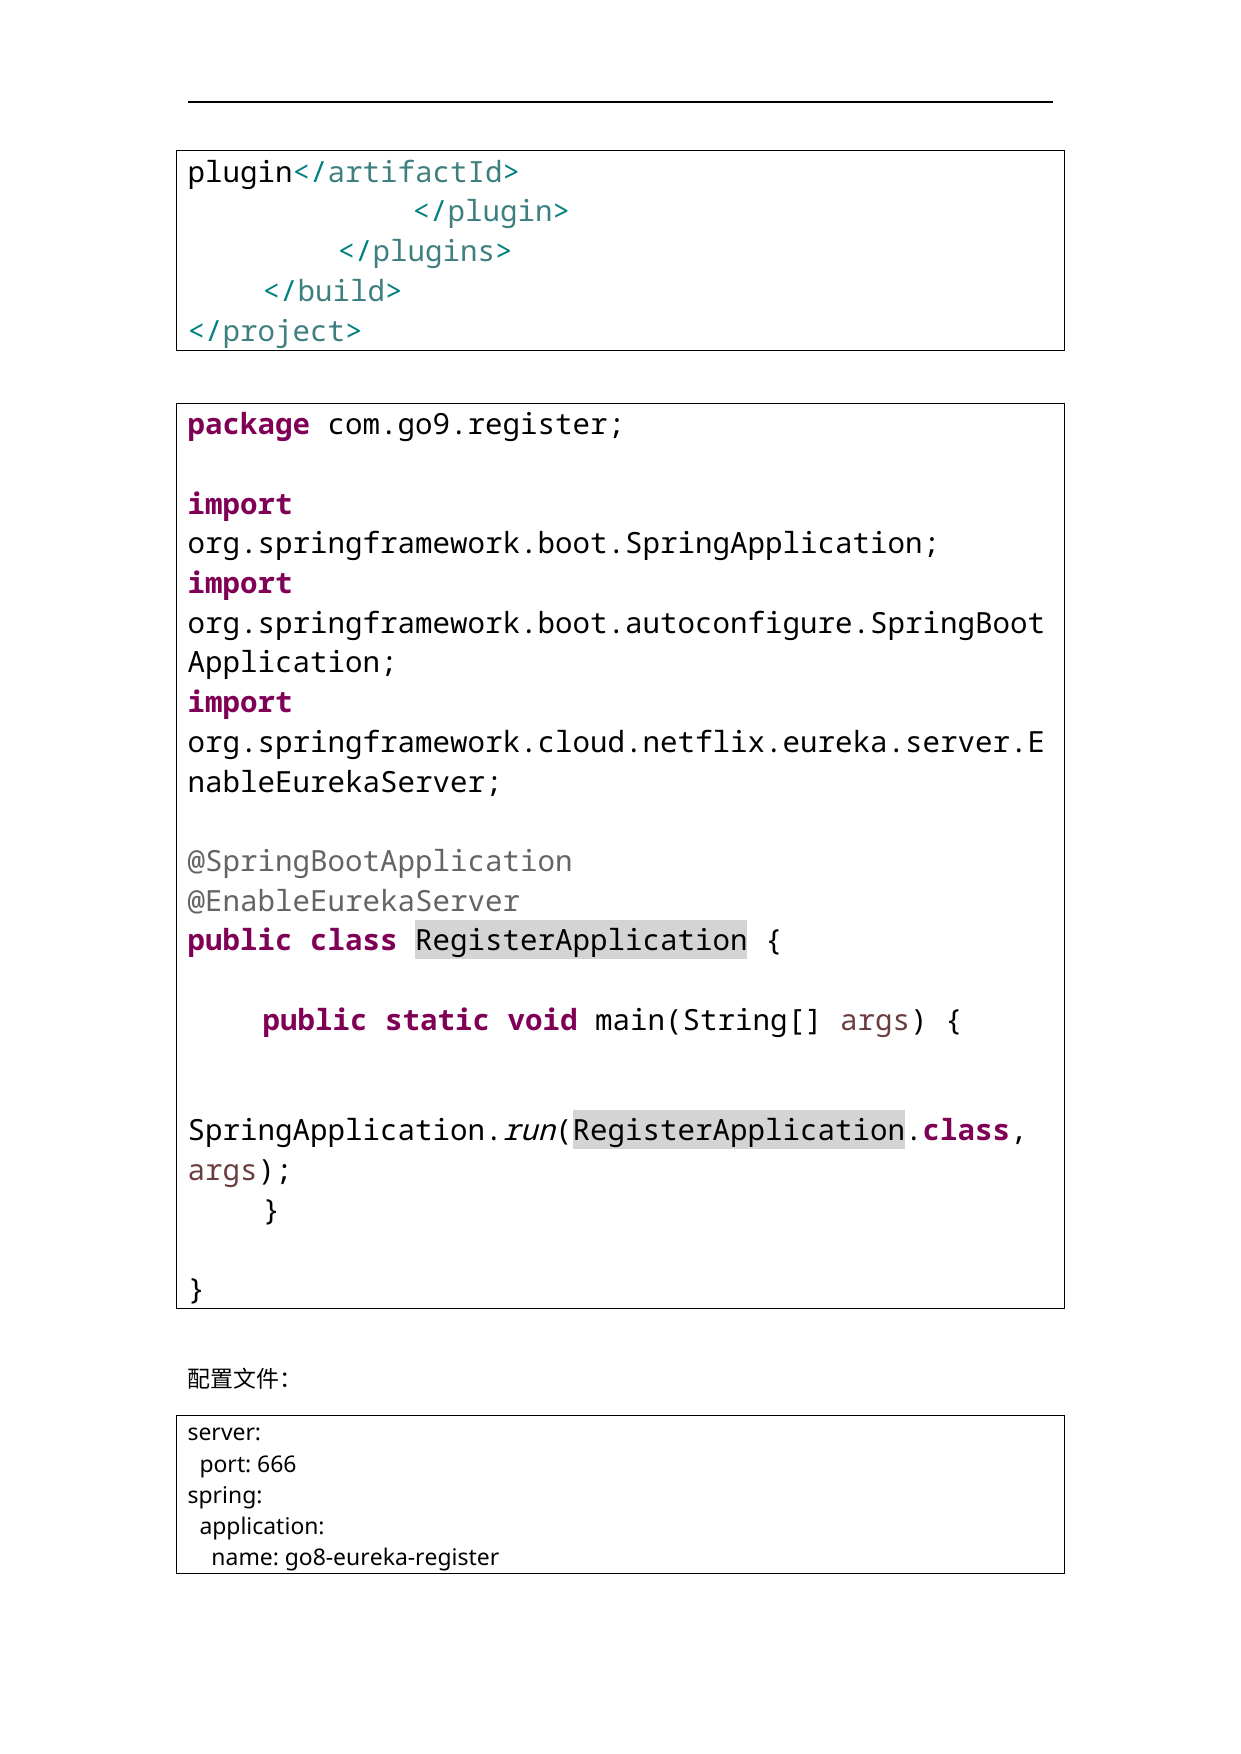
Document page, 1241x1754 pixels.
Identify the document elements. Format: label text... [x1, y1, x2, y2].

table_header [177, 1416, 1064, 1572]
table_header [177, 151, 1064, 349]
table_header package com.go9.register; import org.springframework.boot.SpringApplication; import org.springframework.boot.autoconfigure.SpringBootApplication; import org.springframework.cloud.netflix.eureka.server.EnableEurekaServer; @SpringBootApplication @EnableEurekaServer public class RegisterApplication { public static void main(String[] args) { SpringApplication.run(RegisterApplication.class, args); } } [177, 404, 1064, 1308]
text 配置文件： [187, 1361, 1053, 1394]
